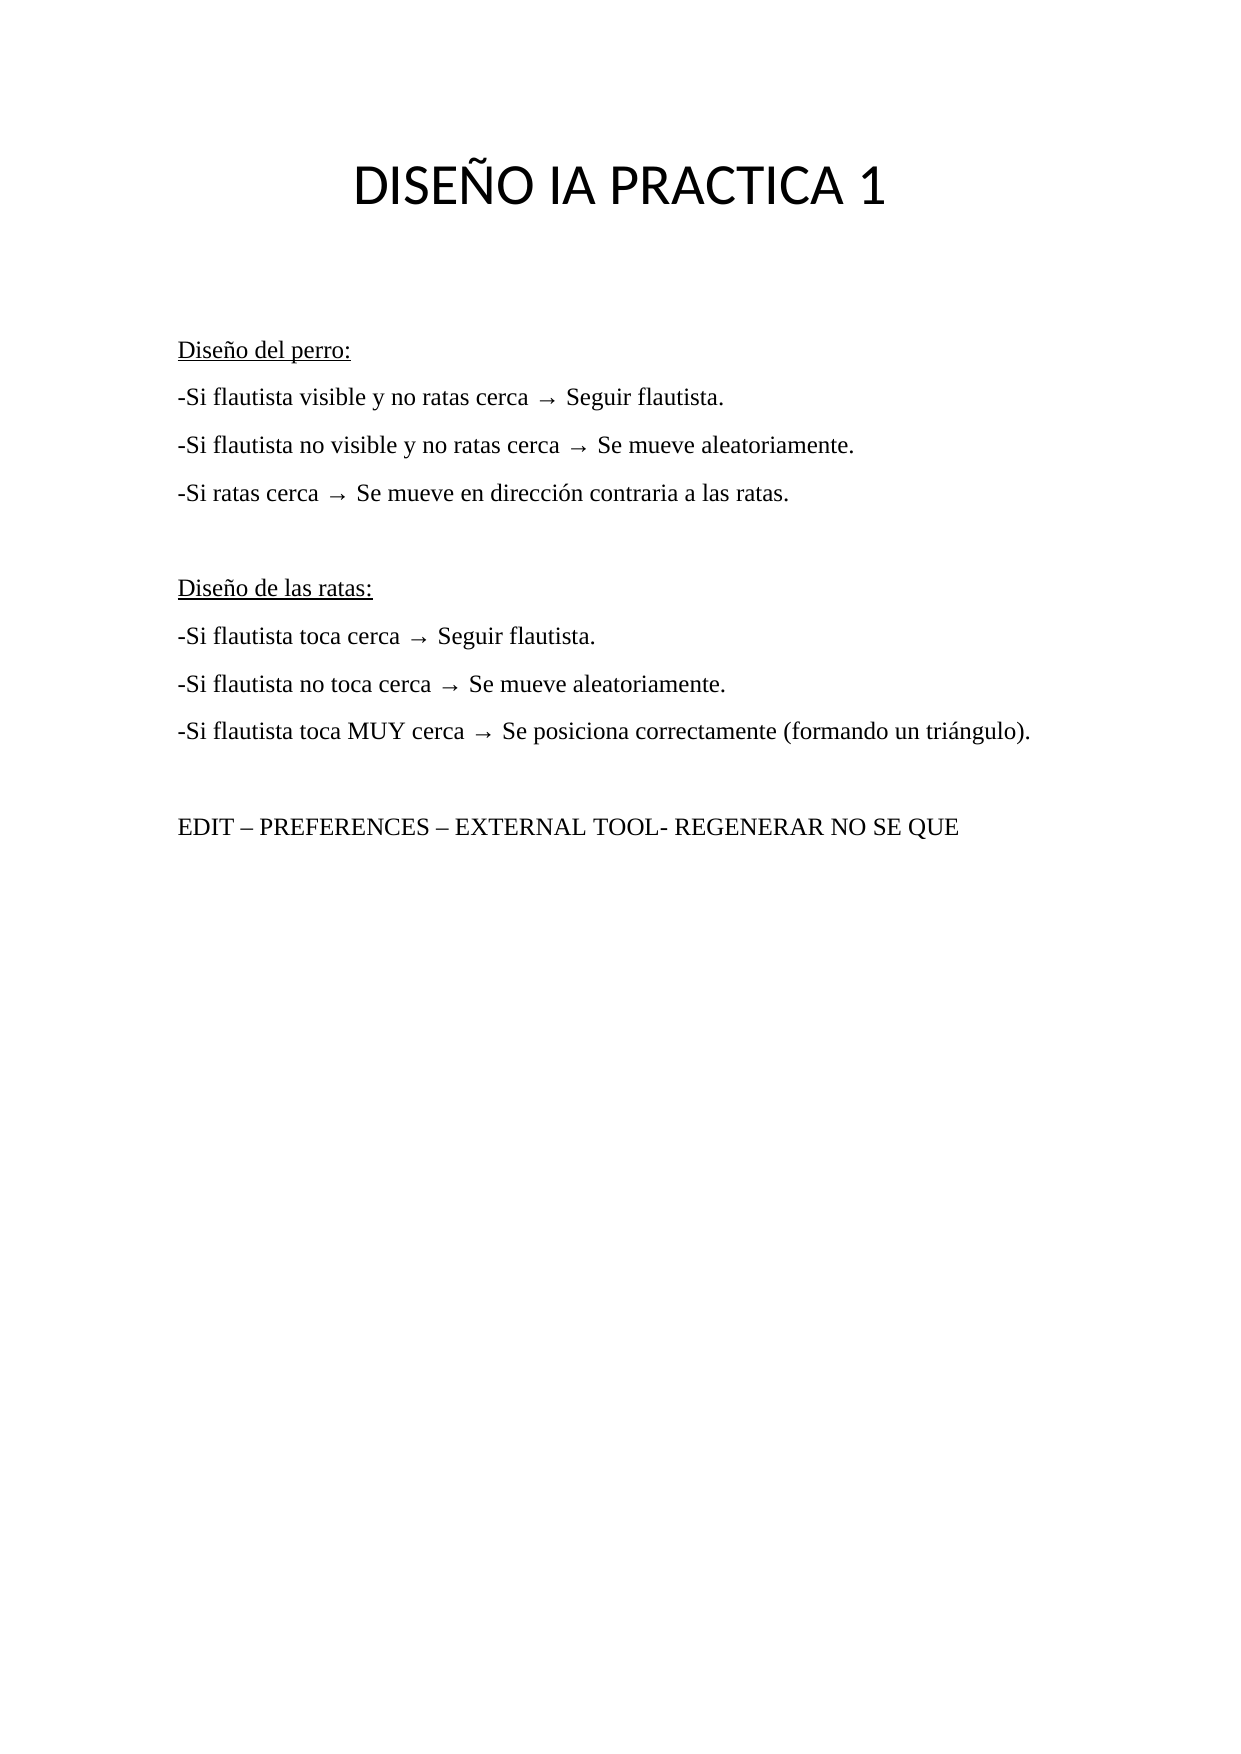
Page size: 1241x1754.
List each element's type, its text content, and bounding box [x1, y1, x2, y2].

text -Si ratas cerca → Se mueve en dirección contraria a las ratas. [177, 478, 1063, 507]
text DISEÑO IA PRACTICA 1 [177, 148, 1063, 219]
text Diseño del perro: [177, 335, 1063, 363]
text Diseño de las ratas: [177, 573, 1063, 602]
text -Si flautista no toca cerca → Se mueve aleatoriamente. [177, 669, 1063, 697]
text EDIT – PREFERENCES – EXTERNAL TOOL- REGENERAR NO SE QUE [177, 812, 1063, 841]
text -Si flautista toca MUY cerca → Se posiciona correctamente (formando un triángulo). [177, 716, 1063, 745]
text -Si flautista visible y no ratas cerca → Seguir flautista. [177, 382, 1063, 411]
text -Si flautista no visible y no ratas cerca → Se mueve aleatoriamente. [177, 430, 1063, 459]
text -Si flautista toca cerca → Seguir flautista. [177, 621, 1063, 650]
